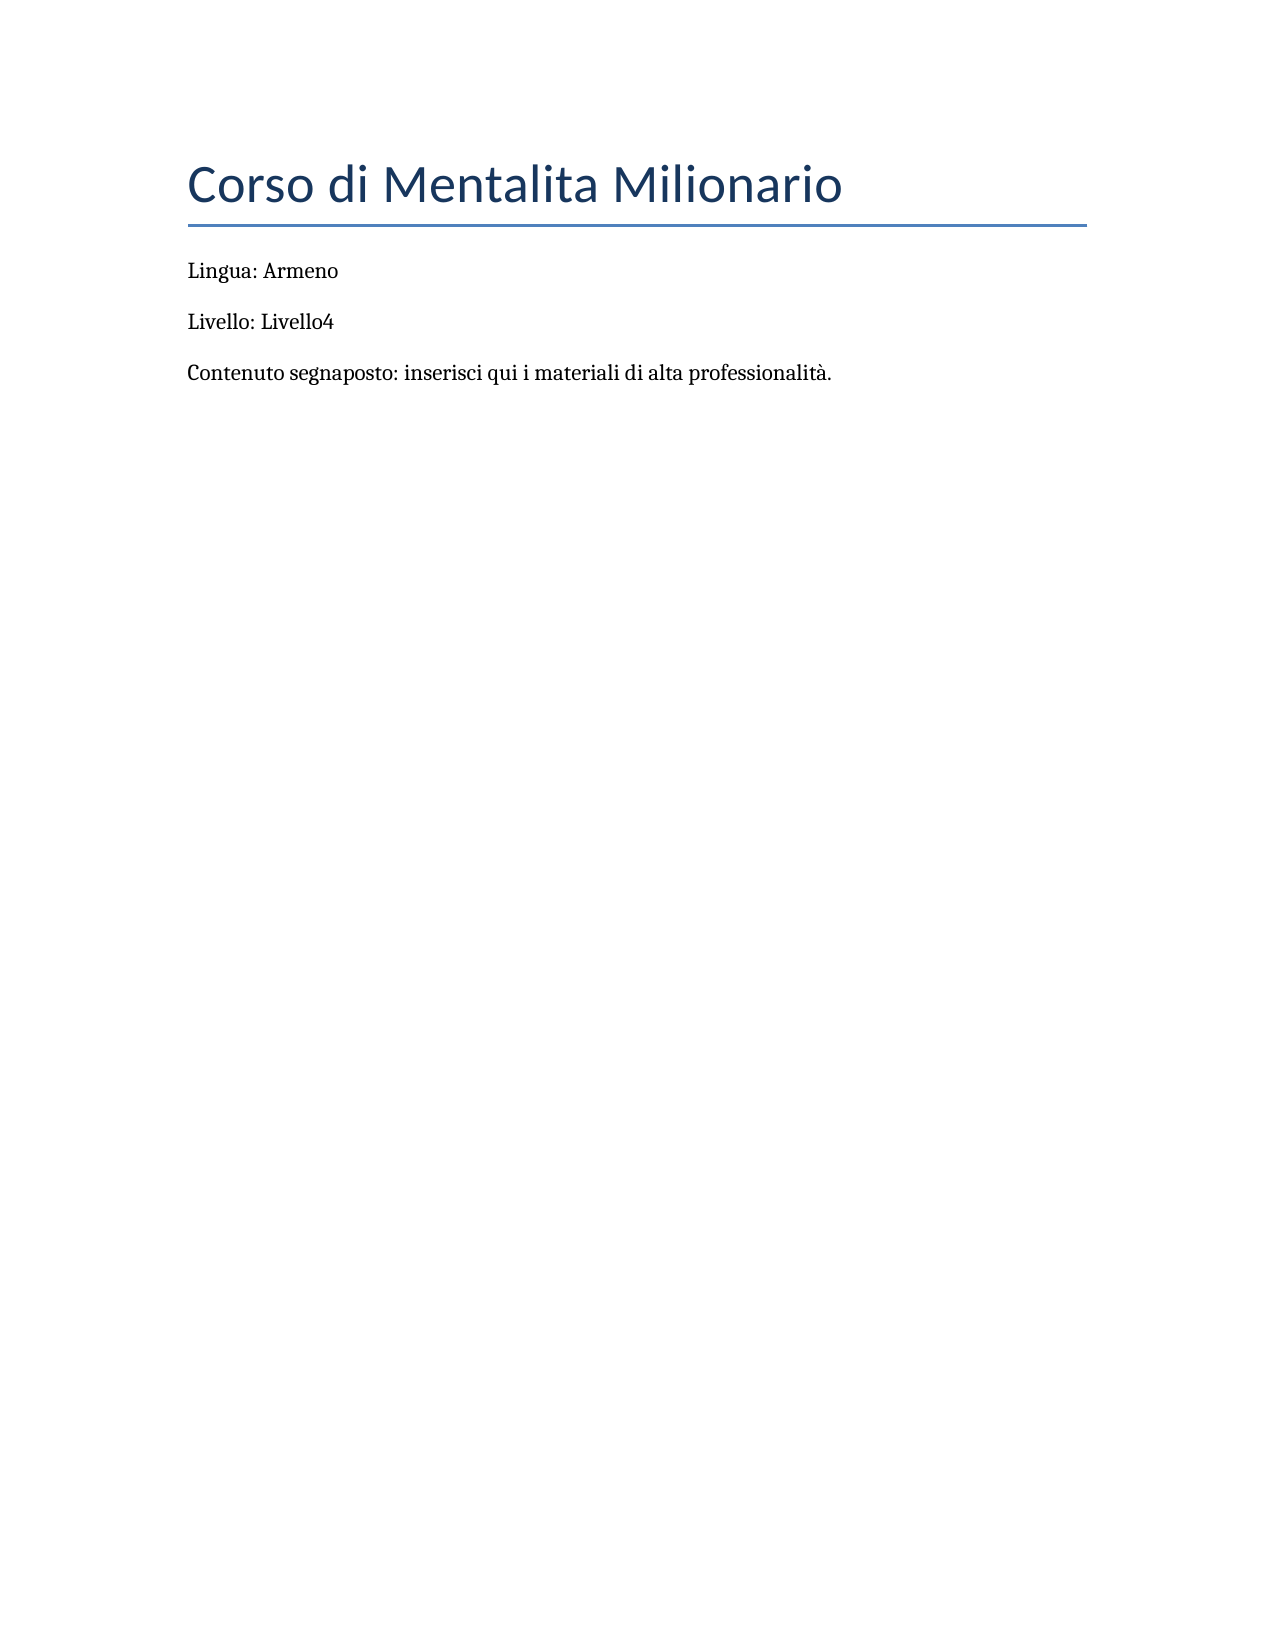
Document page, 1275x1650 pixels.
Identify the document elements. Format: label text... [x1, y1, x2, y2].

text Lingua: Armeno [187, 258, 1087, 284]
title Corso di Mentalita Milionario [187, 150, 1087, 227]
text Contenuto segnaposto: inserisci qui i materiali di alta professionalità. [187, 360, 1087, 386]
text Livello: Livello4 [187, 309, 1087, 335]
